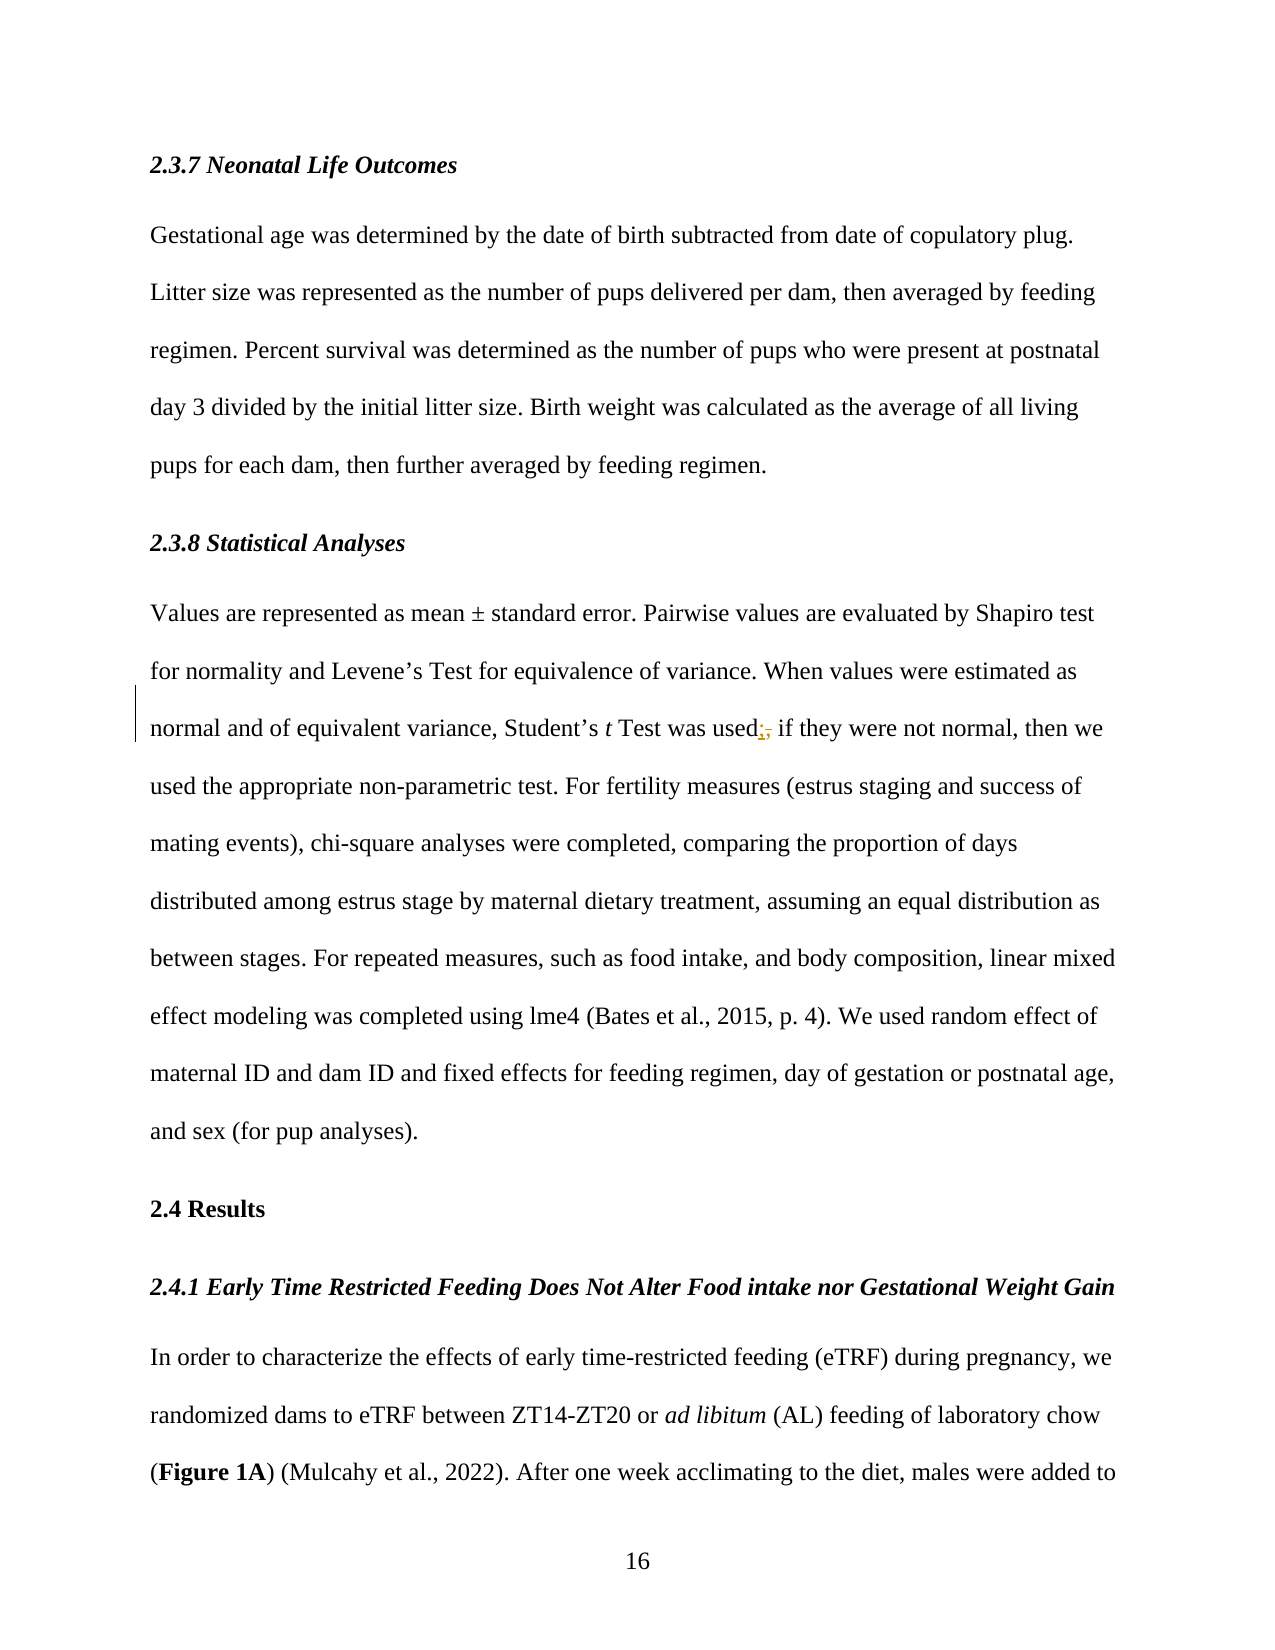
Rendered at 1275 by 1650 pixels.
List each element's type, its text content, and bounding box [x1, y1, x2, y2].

subtitle Neonatal Life Outcomes [150, 150, 1125, 179]
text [150, 1342, 1125, 1486]
text Gestational age was determined by the date of birth subtracted from date of copulatory plug. Litter size was represented as the number of pups delivered per dam, then averaged by feeding regimen. Percent survival was determined as the number of pups who were present at postnatal day 3 divided by the initial litter size. Birth weight was calculated as the average of all living pups for each dam, then further averaged by feeding regimen. [150, 220, 1125, 479]
text Values are represented as mean ± standard error. Pairwise values are evaluated by Shapiro test for normality and Levene’s Test for equivalence of variance. When values were estimated as normal and of equivalent variance, Student’s t Test was used if they were not normal, then we used the appropriate non-parametric test. For fertility measures (estrus staging and success of mating events), chi-square analyses were completed, comparing the proportion of days distributed among estrus stage by maternal dietary treatment, assuming an equal distribution as between stages. For repeated measures, such as food intake, and body composition, linear mixed effect modeling was completed using lme4 (Bates et al., 2015, p. 4). We used random effect of maternal ID and dam ID and fixed effects for feeding regimen, day of gestation or postnatal age, and sex (for pup analyses). [150, 598, 1125, 1144]
subtitle Results [150, 1194, 1125, 1223]
subtitle Early Time Restricted Feeding Does Not Alter Food intake nor Gestational Weight Gain [150, 1272, 1125, 1301]
subtitle Statistical Analyses [150, 528, 1125, 557]
